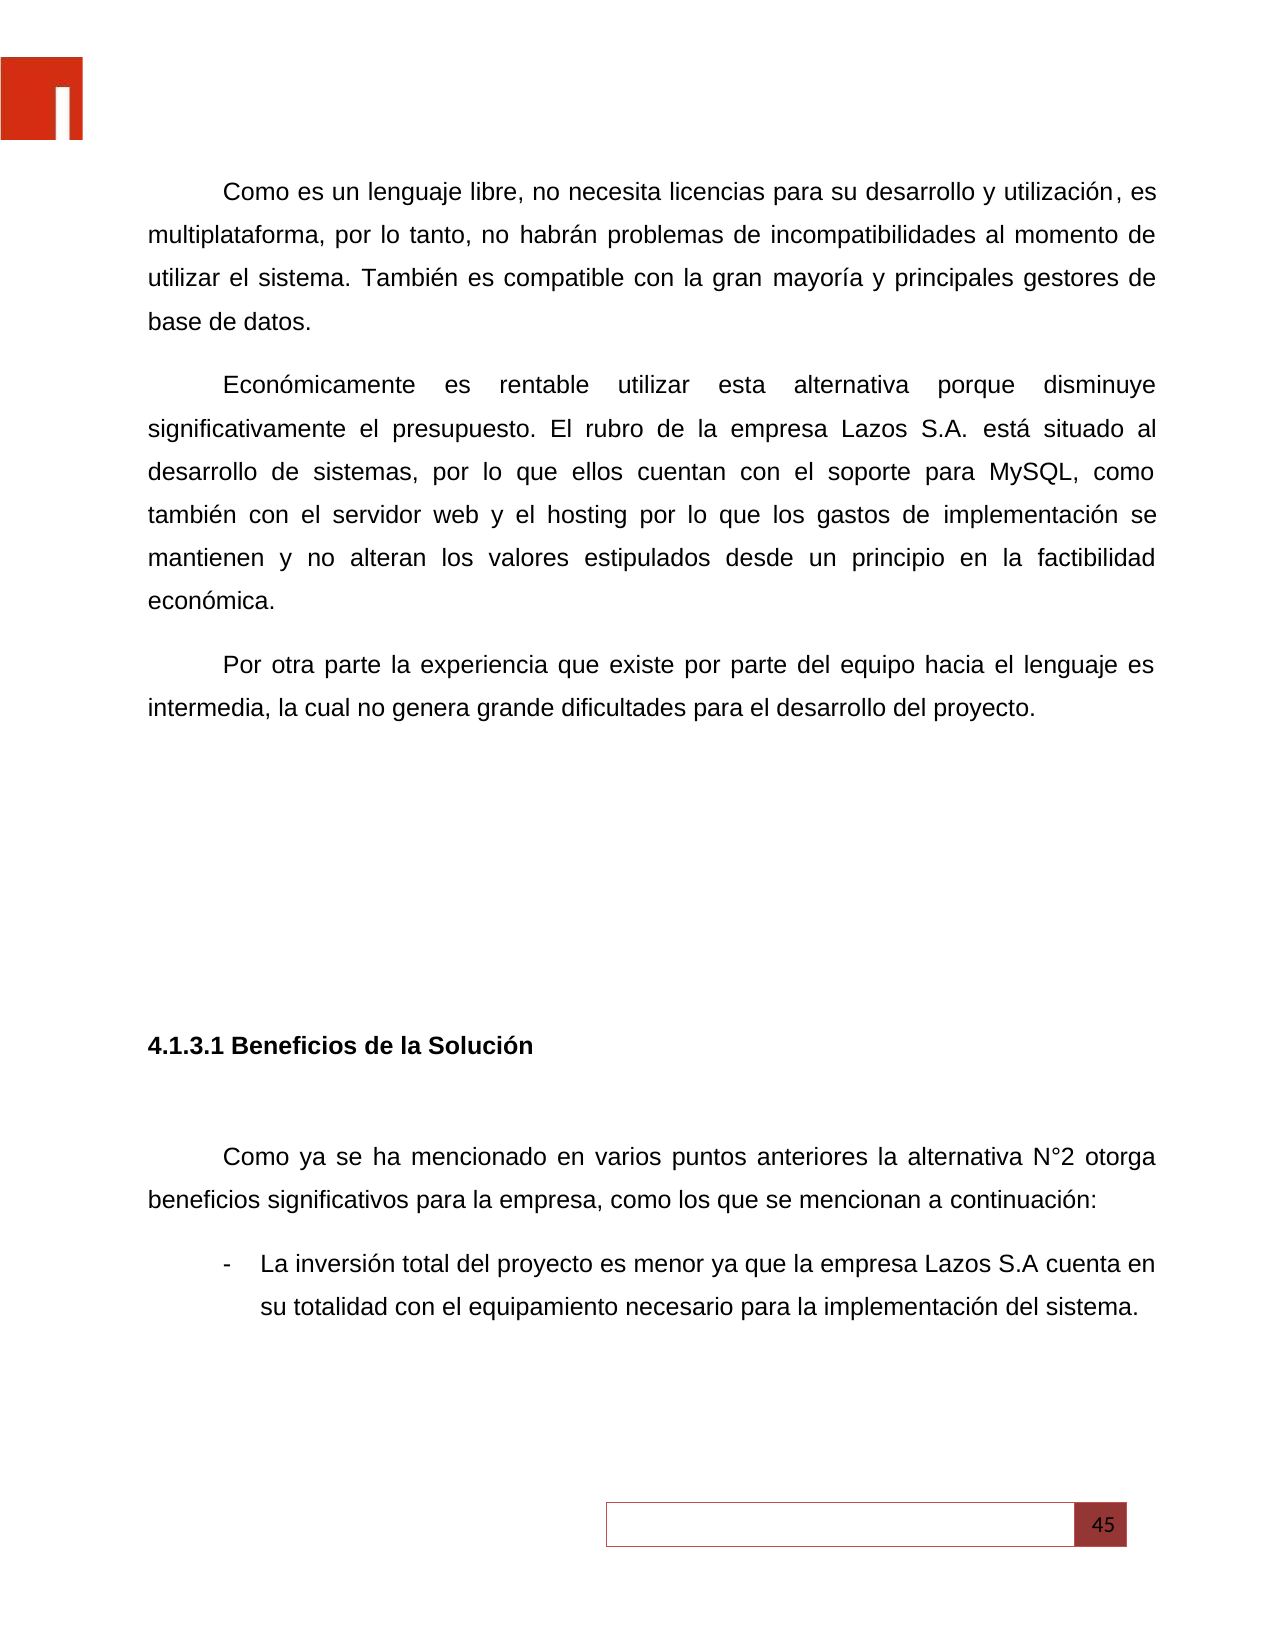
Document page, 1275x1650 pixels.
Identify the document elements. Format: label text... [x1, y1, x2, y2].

picture [0, 57, 83, 140]
text Como es un lenguaje libre, no necesita licencias para su desarrollo y utilización, es multiplataforma, por lo tanto, no habrán problemas de incompatibilidades al momento de utilizar el sistema. También es compatible con la gran mayoría y principales gestores de base de datos. [148, 177, 1157, 335]
subtitle 4.1.3.1 Beneficios de la Solución [148, 1031, 1157, 1059]
list La inversión total del proyecto es menor ya que la empresa Lazos S.A cuenta en su totalidad con el equipamiento necesario para la implementación del sistema. [223, 1249, 1157, 1321]
text Por otra parte la experiencia que existe por parte del equipo hacia el lenguaje es intermedia, la cual no genera grande dificultades para el desarrollo del proyecto. [148, 650, 1157, 722]
text Económicamente es rentable utilizar esta alternativa porque disminuye significativamente el presupuesto. El rubro de la empresa Lazos S.A. está situado al desarrollo de sistemas, por lo que ellos cuentan con el soporte para MySQL, como también con el servidor web y el hosting por lo que los gastos de implementación se mantienen y no alteran los valores estipulados desde un principio en la factibilidad económica. [148, 371, 1157, 615]
